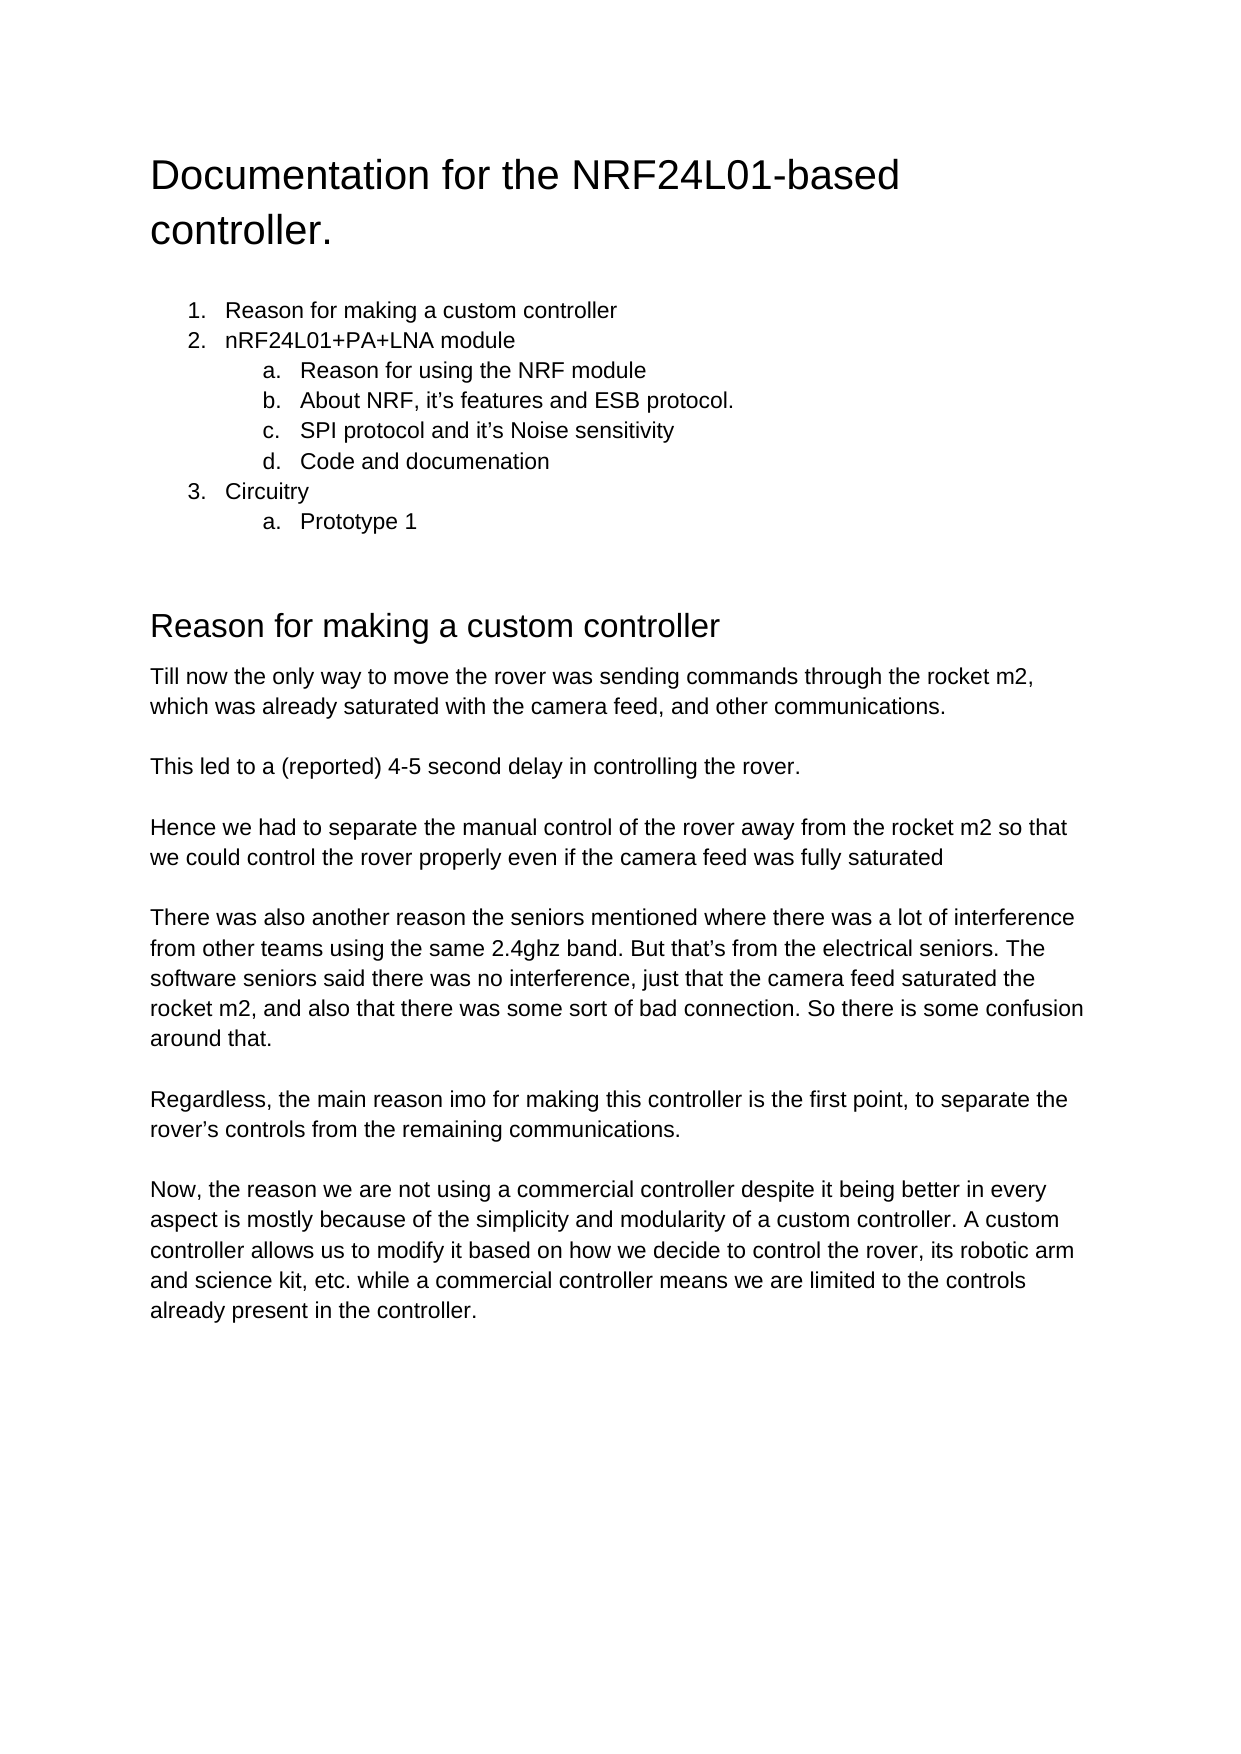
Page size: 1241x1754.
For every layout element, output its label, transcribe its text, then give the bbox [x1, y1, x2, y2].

text There was also another reason the seniors mentioned where there was a lot of interference from other teams using the same 2.4ghz band. But that’s from the electrical seniors. The software seniors said there was no interference, just that the camera feed saturated the rocket m2, and also that there was some sort of bad connection. So there is some confusion around that. [150, 904, 1090, 1052]
list nRF24L01+PA+LNA module [187, 327, 1183, 353]
list Reason for making a custom controller [187, 297, 1183, 323]
list About NRF, it’s features and ESB protocol. [262, 387, 1183, 414]
text Hence we had to separate the manual control of the rover away from the rocket m2 so that we could control the rover properly even if the camera feed was fully saturated [150, 814, 1090, 870]
list Reason for using the NRF module [262, 357, 1183, 383]
text This led to a (reported) 4-5 second delay in controlling the rover. [150, 753, 1090, 780]
list SPI protocol and it’s Noise sensitivity [262, 417, 1183, 444]
text Till now the only way to move the rover was sending commands through the rocket m2, which was already saturated with the camera feed, and other communications. [150, 663, 1090, 719]
text Regardless, the main reason imo for making this controller is the first point, to separate the rover’s controls from the remaining communications. [150, 1086, 1090, 1142]
text Now, the reason we are not using a commercial controller despite it being better in every aspect is mostly because of the simplicity and modularity of a custom controller. A custom controller allows us to modify it based on how we decide to control the rover, its robotic arm and science kit, etc. while a commercial controller means we are limited to the controls already present in the controller. [150, 1176, 1090, 1323]
title Documentation for the NRF24L01-based controller. [150, 150, 1090, 253]
list Prototype 1 [262, 508, 1183, 534]
subtitle Reason for making a custom controller [150, 606, 1183, 644]
list Circuitry [187, 478, 1183, 504]
list Code and documenation [262, 448, 1183, 474]
